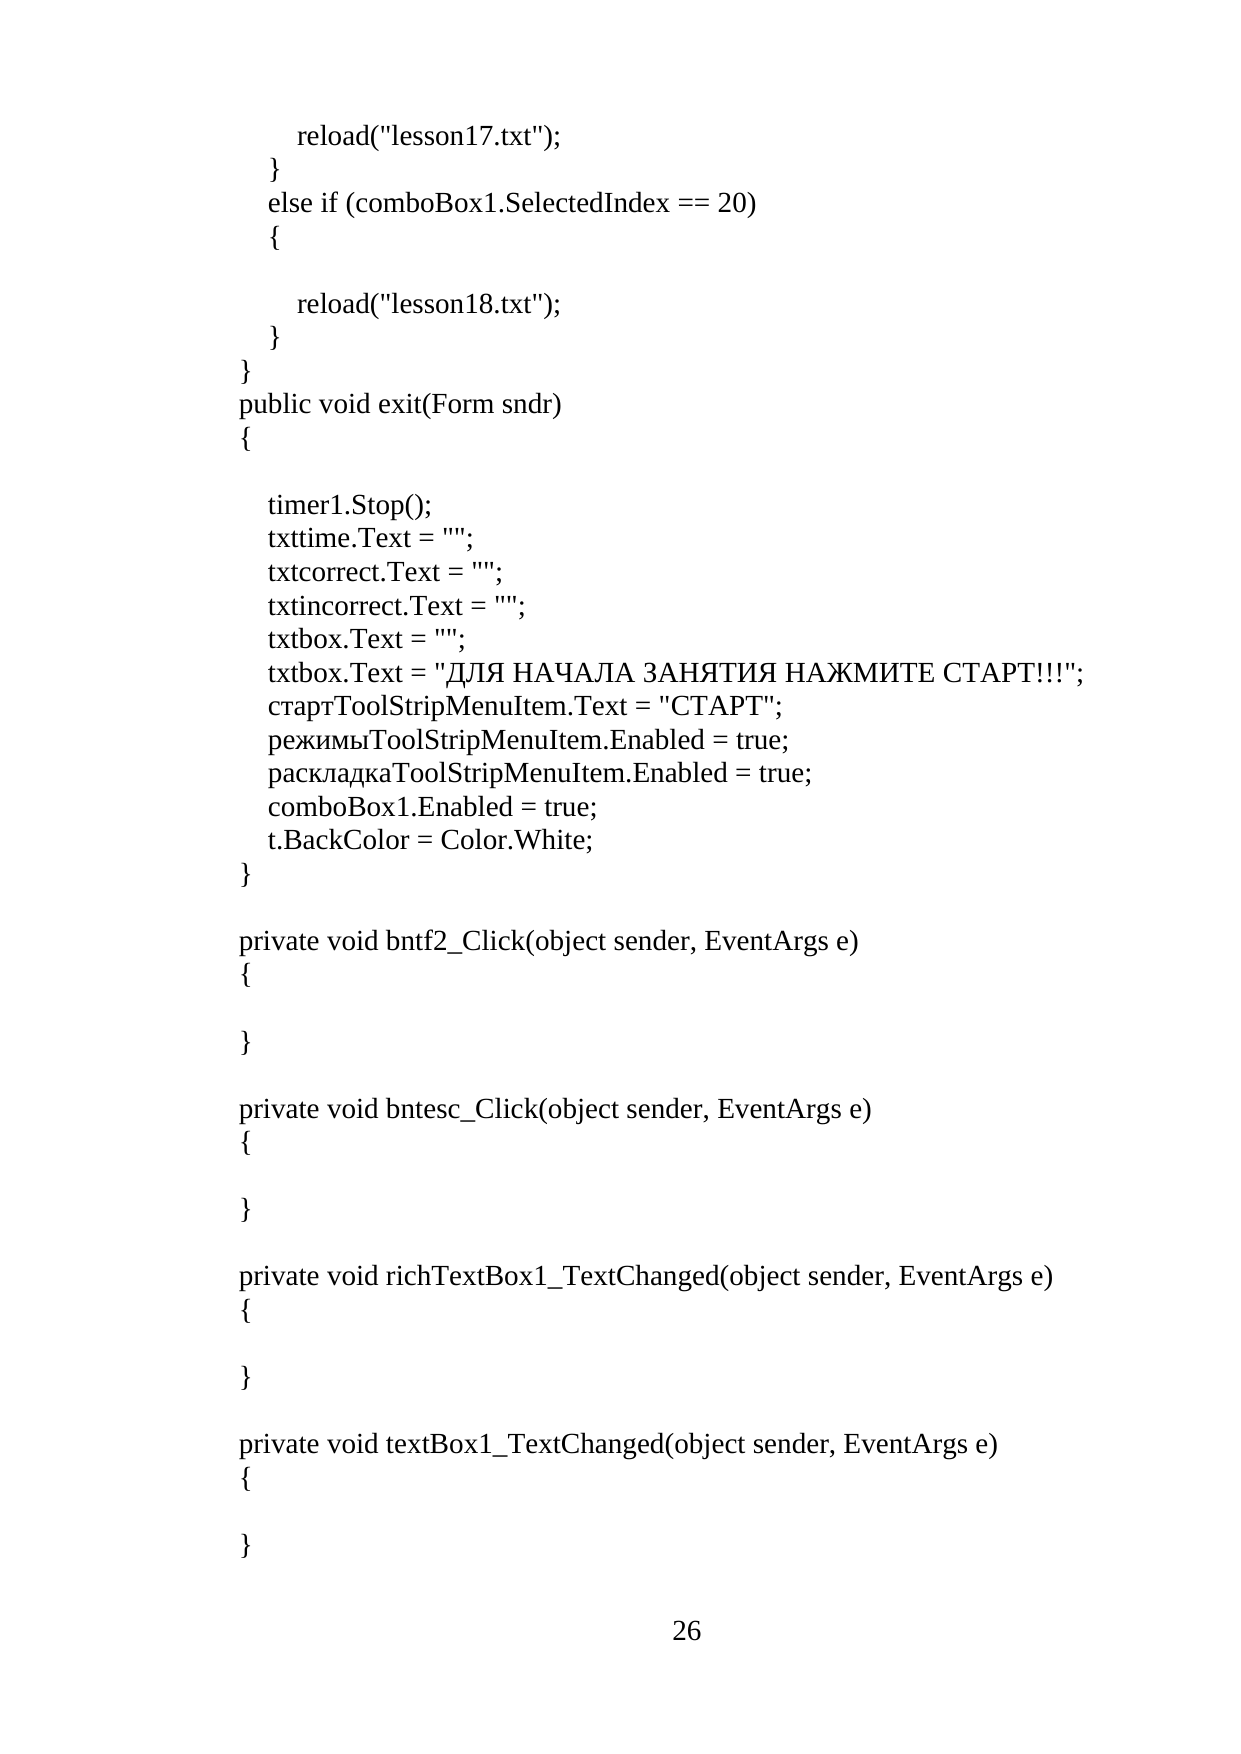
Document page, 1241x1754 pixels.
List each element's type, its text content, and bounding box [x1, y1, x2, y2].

text стартToolStripMenuItem.Text = "СТАРТ"; [136, 688, 1184, 722]
text } [136, 152, 1184, 185]
text { [136, 219, 1184, 252]
text { [136, 1124, 1184, 1158]
text } [136, 1359, 1184, 1393]
text txtincorrect.Text = ""; [136, 588, 1184, 621]
text { [136, 1460, 1184, 1493]
text } [136, 319, 1184, 353]
text t.BackColor = Color.White; [136, 822, 1184, 856]
text режимыToolStripMenuItem.Enabled = true; [136, 722, 1184, 755]
text { [136, 1292, 1184, 1326]
text txttime.Text = ""; [136, 521, 1184, 554]
text private void bntesc_Click(object sender, EventArgs e) [136, 1091, 1184, 1124]
text private void richTextBox1_TextChanged(object sender, EventArgs e) [136, 1258, 1184, 1292]
text txtbox.Text = ""; [136, 621, 1184, 655]
text } [136, 1024, 1184, 1057]
text { [136, 420, 1184, 453]
text } [136, 1527, 1184, 1560]
text reload("lesson18.txt"); [136, 286, 1184, 319]
text timer1.Stop(); [136, 487, 1184, 521]
text reload("lesson17.txt"); [136, 118, 1184, 152]
text private void textBox1_TextChanged(object sender, EventArgs e) [136, 1426, 1184, 1460]
text txtbox.Text = "ДЛЯ НАЧАЛА ЗАНЯТИЯ НАЖМИТЕ СТАРТ!!!"; [136, 655, 1184, 688]
text } [136, 1191, 1184, 1225]
text { [136, 957, 1184, 990]
text раскладкаToolStripMenuItem.Enabled = true; [136, 755, 1184, 789]
text } [136, 353, 1184, 386]
text comboBox1.Enabled = true; [136, 789, 1184, 822]
text } [136, 856, 1184, 889]
text public void exit(Form sndr) [136, 386, 1184, 420]
text private void bntf2_Click(object sender, EventArgs e) [136, 923, 1184, 957]
text else if (comboBox1.SelectedIndex == 20) [136, 185, 1184, 219]
text txtcorrect.Text = ""; [136, 554, 1184, 588]
